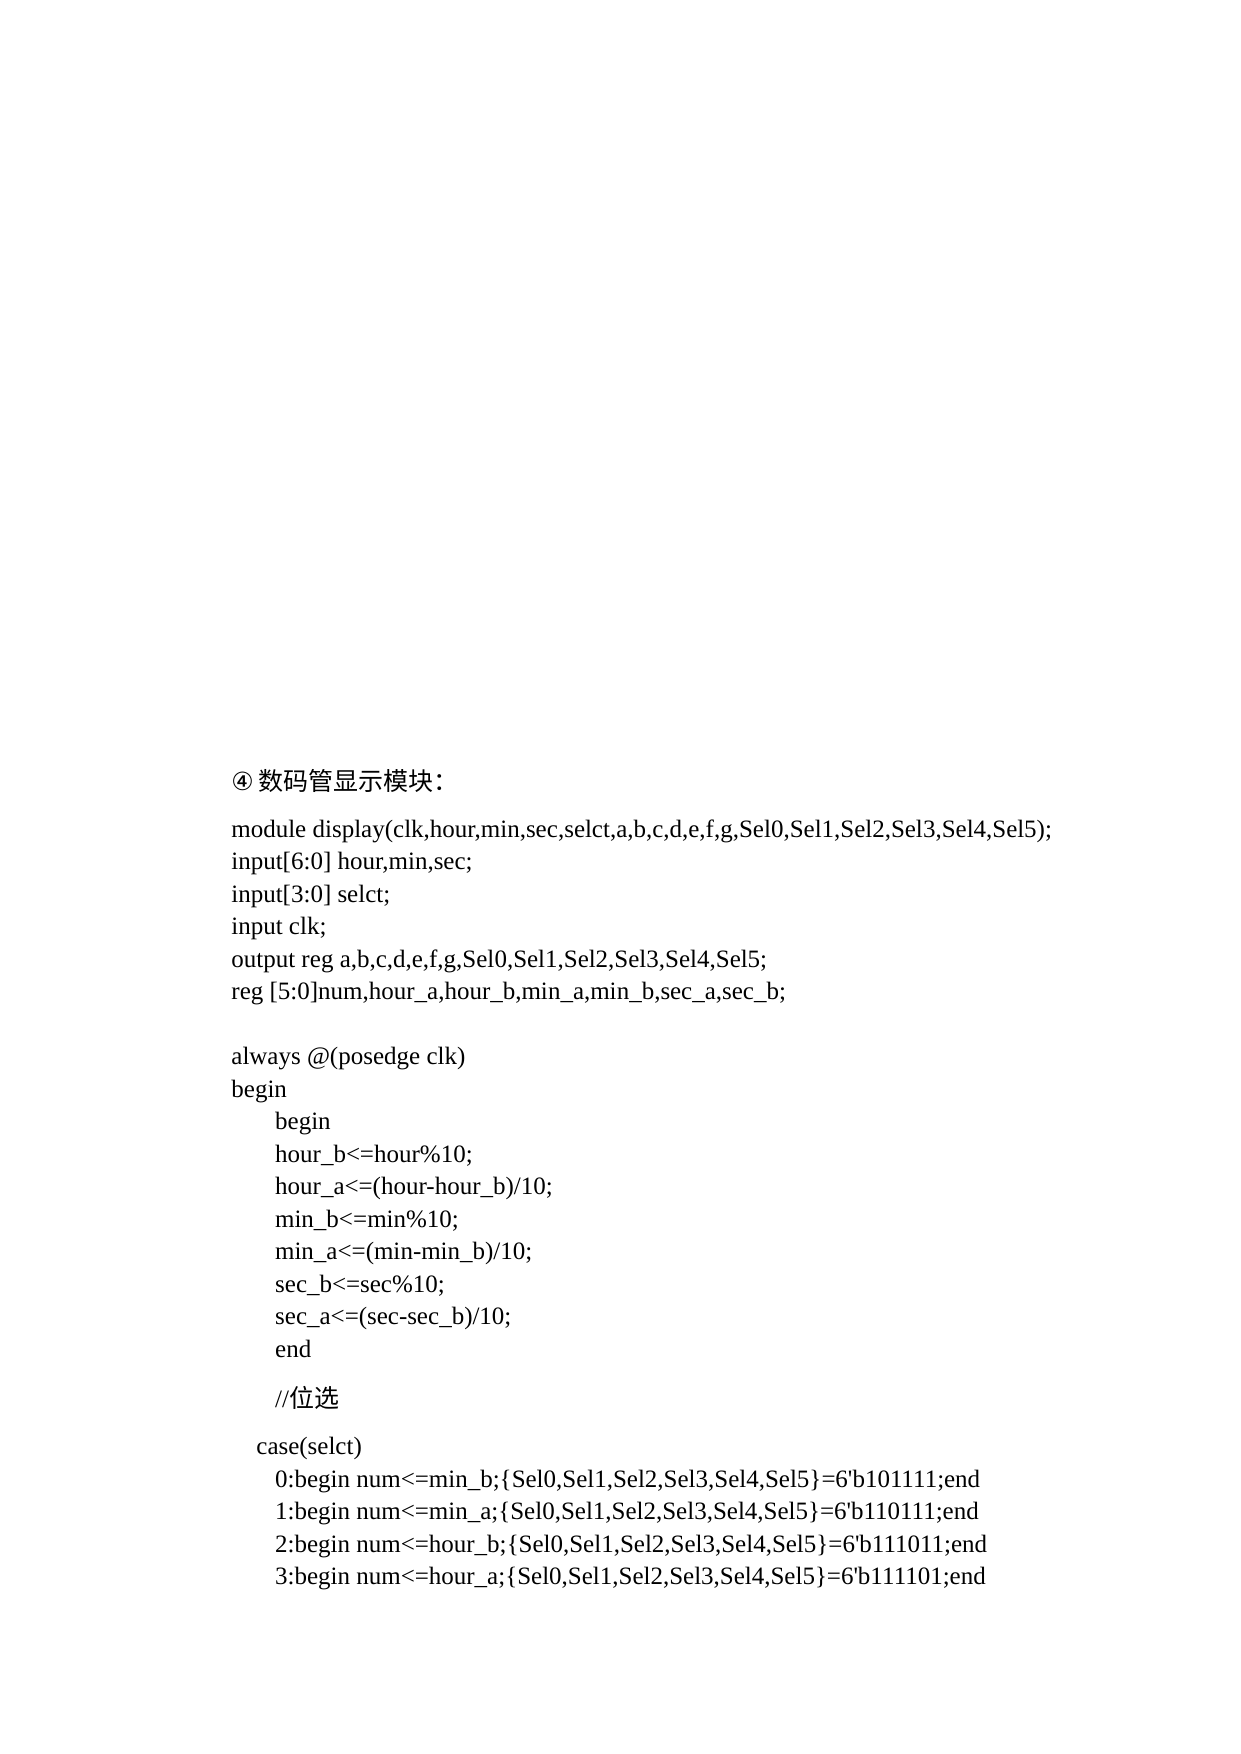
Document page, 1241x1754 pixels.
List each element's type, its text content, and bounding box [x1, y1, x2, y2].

text always @(posedge clk) [187, 1039, 1053, 1072]
text 3:begin num<=hour_a;{Sel0,Sel1,Sel2,Sel3,Sel4,Sel5}=6'b111101;end [187, 1559, 1053, 1592]
text sec_a<=(sec-sec_b)/10; [187, 1299, 1053, 1332]
text 1:begin num<=min_a;{Sel0,Sel1,Sel2,Sel3,Sel4,Sel5}=6'b110111;end [187, 1494, 1053, 1527]
text begin [187, 1104, 1053, 1137]
text min_b<=min%10; [187, 1202, 1053, 1234]
text input[3:0] selct; [187, 877, 1053, 909]
text module display(clk,hour,min,sec,selct,a,b,c,d,e,f,g,Sel0,Sel1,Sel2,Sel3,Sel4,Sel5); [187, 812, 1053, 844]
text 2:begin num<=hour_b;{Sel0,Sel1,Sel2,Sel3,Sel4,Sel5}=6'b111011;end [187, 1527, 1053, 1559]
text //位选 [187, 1364, 1053, 1429]
text begin [187, 1072, 1053, 1104]
text sec_b<=sec%10; [187, 1267, 1053, 1299]
text end [187, 1332, 1053, 1364]
text case(selct) [187, 1429, 1053, 1462]
text reg [5:0]num,hour_a,hour_b,min_a,min_b,sec_a,sec_b; [187, 974, 1053, 1007]
text input[6:0] hour,min,sec; [187, 844, 1053, 877]
text hour_a<=(hour-hour_b)/10; [187, 1169, 1053, 1202]
text hour_b<=hour%10; [187, 1137, 1053, 1169]
text input clk; [187, 909, 1053, 942]
text 0:begin num<=min_b;{Sel0,Sel1,Sel2,Sel3,Sel4,Sel5}=6'b101111;end [187, 1462, 1053, 1494]
text ④数码管显示模块： [187, 747, 1053, 812]
text min_a<=(min-min_b)/10; [187, 1234, 1053, 1267]
text output reg a,b,c,d,e,f,g,Sel0,Sel1,Sel2,Sel3,Sel4,Sel5; [187, 942, 1053, 974]
